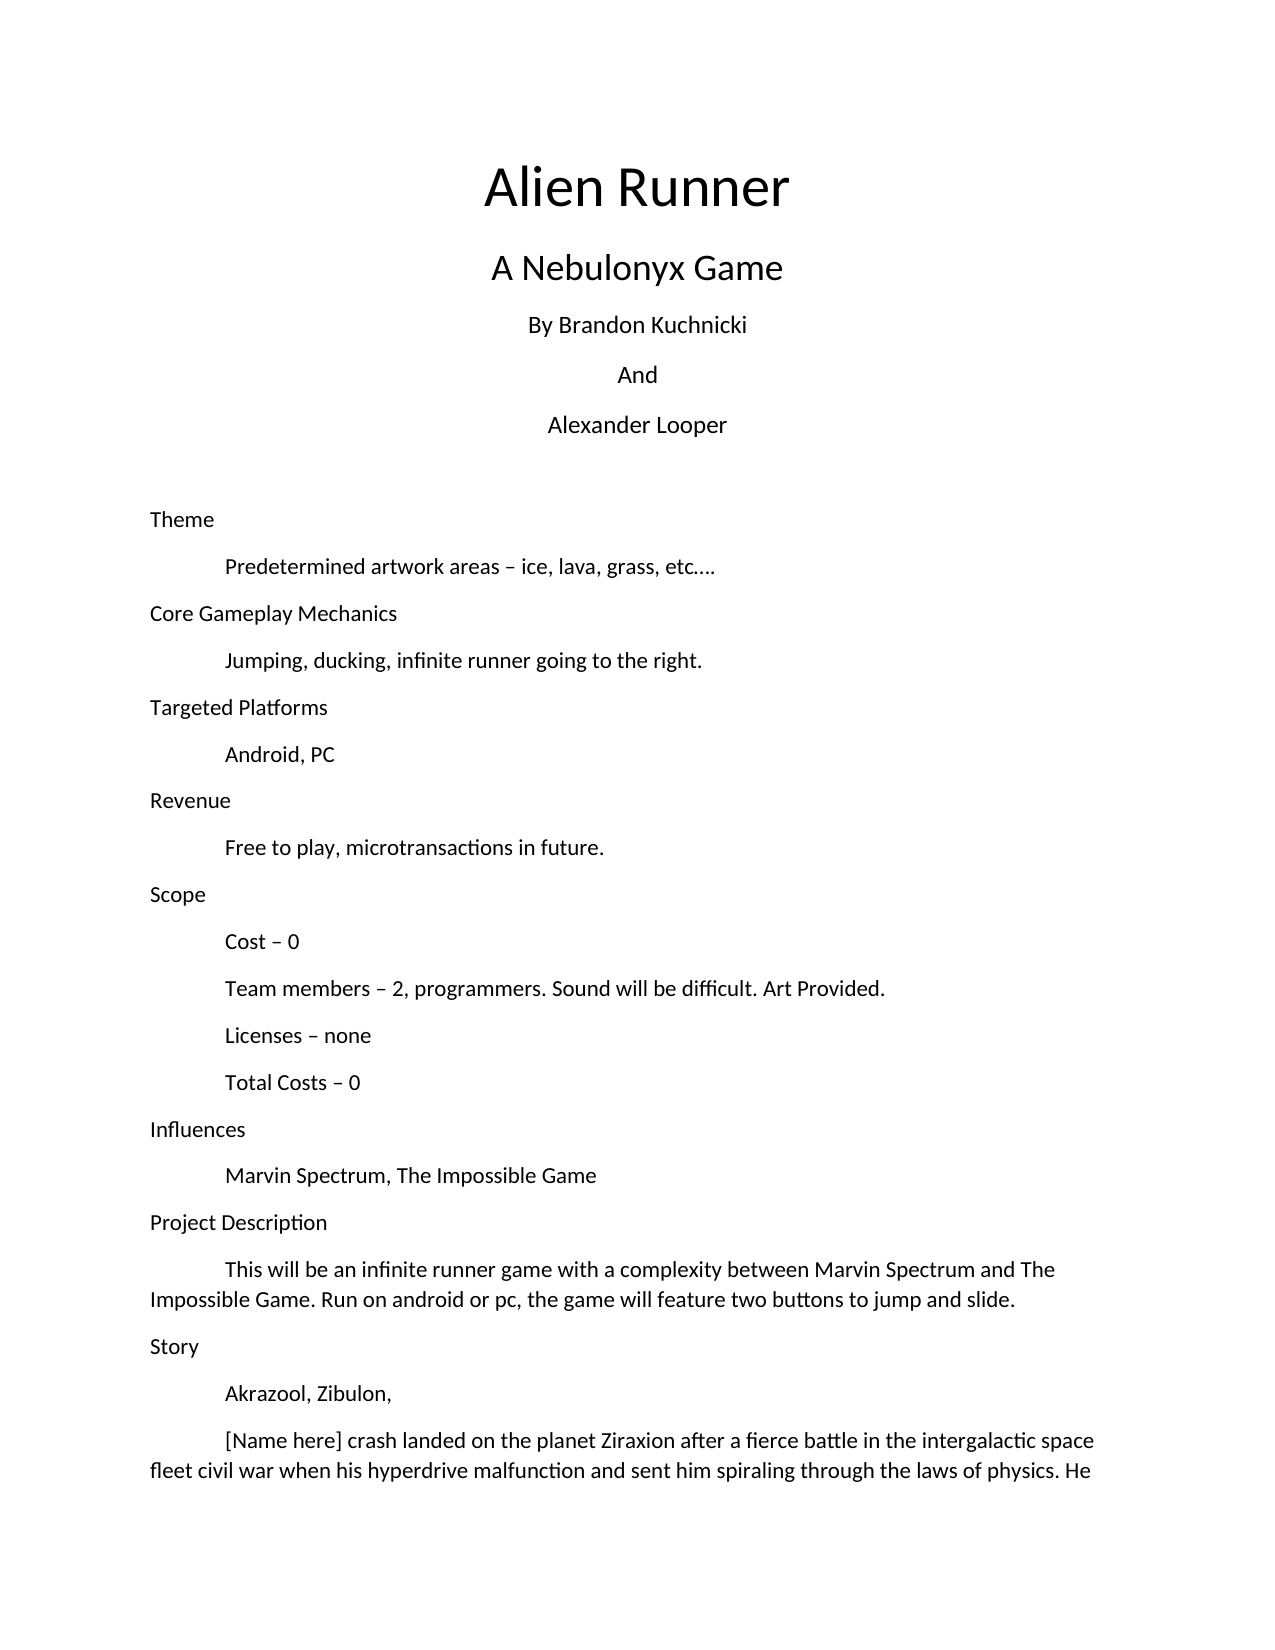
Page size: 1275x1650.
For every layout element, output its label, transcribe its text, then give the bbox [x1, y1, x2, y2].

text Total Costs – 0 [150, 1068, 1125, 1096]
text Core Gameplay Mechanics [150, 599, 1125, 627]
text Project Description [150, 1208, 1125, 1236]
text Free to play, microtransactions in future. [150, 833, 1125, 861]
text Licenses – none [150, 1021, 1125, 1049]
text Revenue [150, 787, 1125, 814]
text A Nebulonyx Game [150, 243, 1125, 289]
text Theme [150, 505, 1125, 533]
text Alien Runner [150, 150, 1125, 221]
text By Brandon Kuchnicki [150, 310, 1125, 340]
text Predetermined artwork areas – ice, lava, grass, etc…. [150, 552, 1125, 580]
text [150, 1426, 1125, 1484]
text Marvin Spectrum, The Impossible Game [150, 1162, 1125, 1189]
text Jumping, ducking, infinite runner going to the right. [150, 646, 1125, 674]
text Story [150, 1332, 1125, 1360]
text Akrazool, Zibulon, [150, 1379, 1125, 1407]
text This will be an infinite runner game with a complexity between Marvin Spectrum and The Impossible Game. Run on android or pc, the game will feature two buttons to jump and slide. [150, 1255, 1125, 1313]
text Android, PC [150, 740, 1125, 768]
text Cost – 0 [150, 927, 1125, 955]
text Team members – 2, programmers. Sound will be difficult. Art Provided. [150, 974, 1125, 1002]
text Targeted Platforms [150, 693, 1125, 721]
text Scope [150, 880, 1125, 908]
text And [150, 359, 1125, 390]
text Alexander Looper [150, 409, 1125, 439]
text Influences [150, 1115, 1125, 1143]
